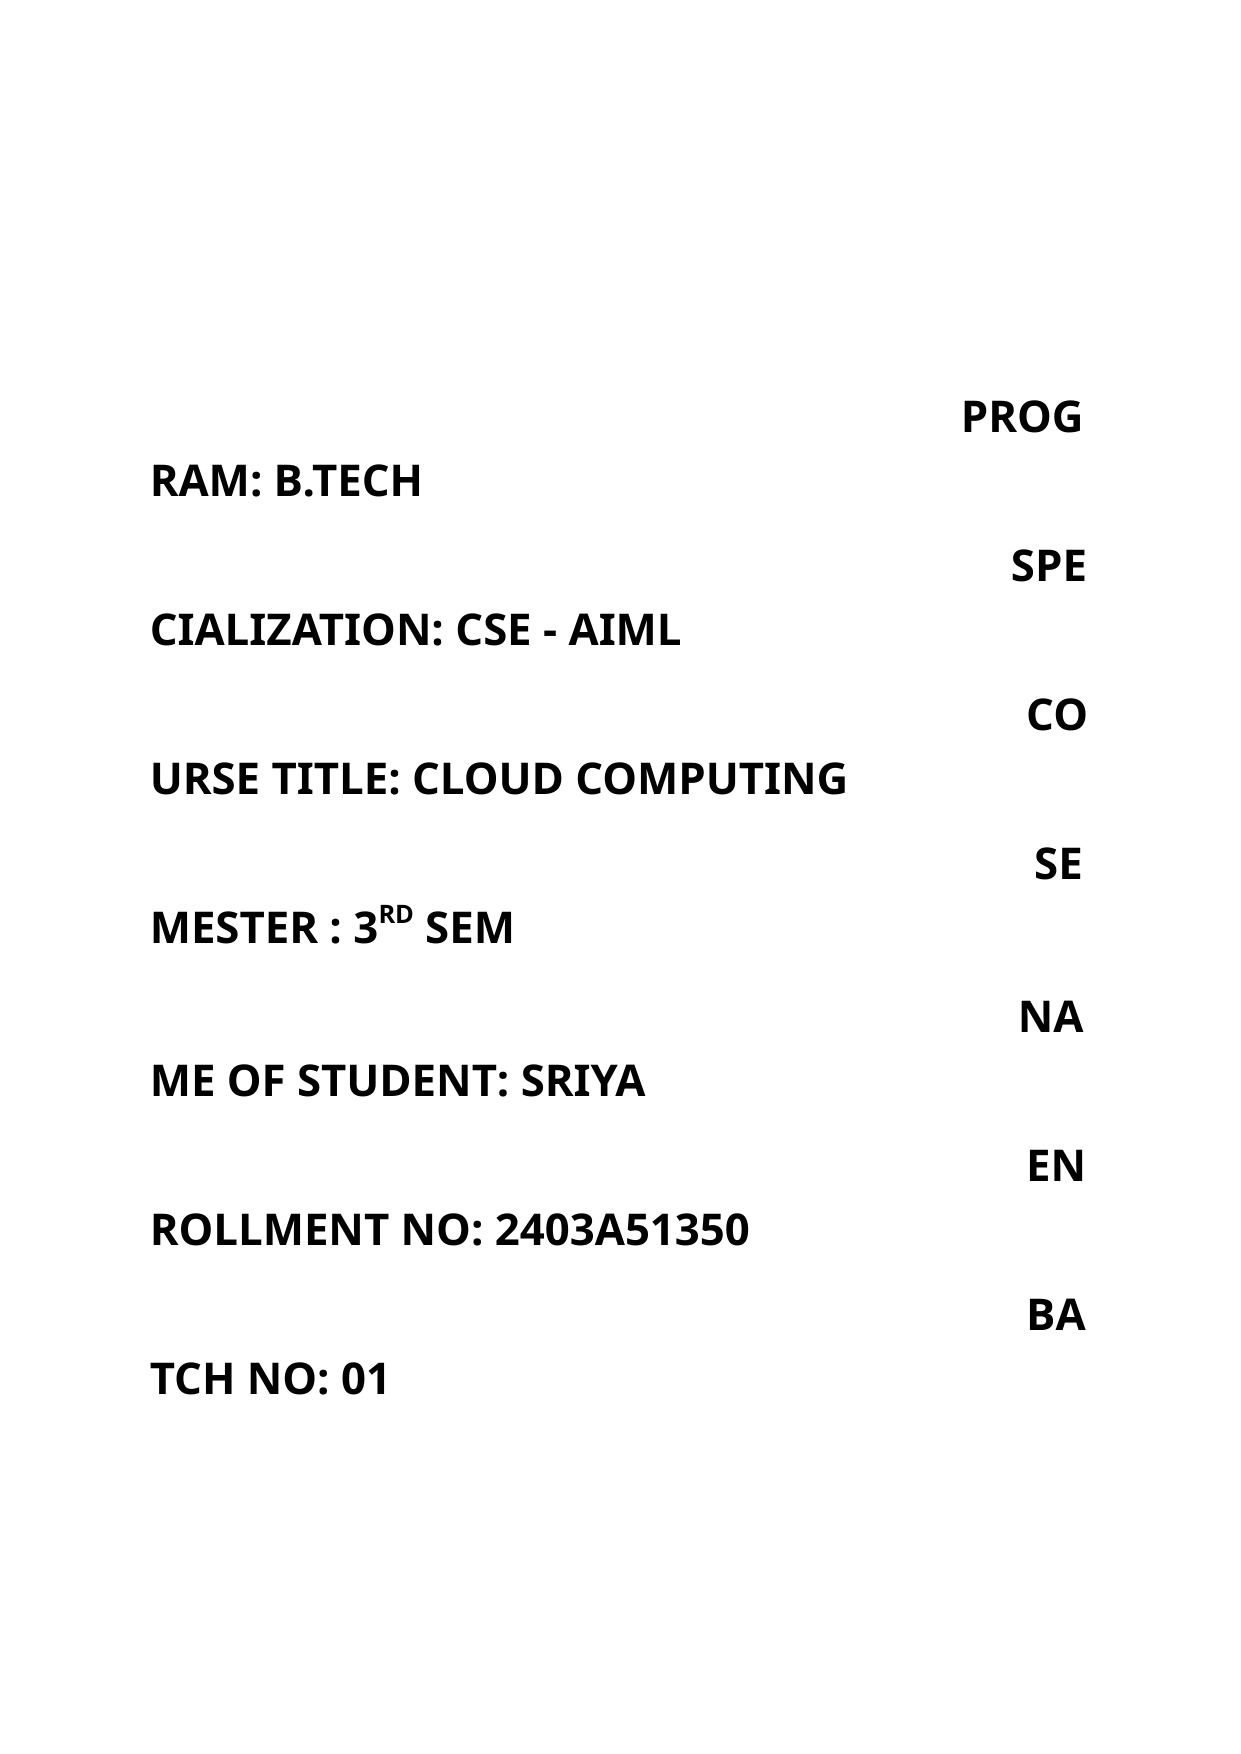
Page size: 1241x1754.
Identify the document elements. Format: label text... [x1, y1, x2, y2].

text COURSE TITLE: CLOUD COMPUTING [148, 683, 1090, 807]
text SEMESTER : 3RD SEM [148, 832, 1090, 956]
text ENROLLMENT NO: 2403A51350 [148, 1134, 1090, 1258]
text BATCH NO: 01 [148, 1283, 1090, 1407]
text SPECIALIZATION: CSE - AIML [148, 534, 1090, 658]
text NAME OF STUDENT: SRIYA [148, 985, 1090, 1109]
text PROGRAM: B.TECH [148, 386, 1090, 509]
